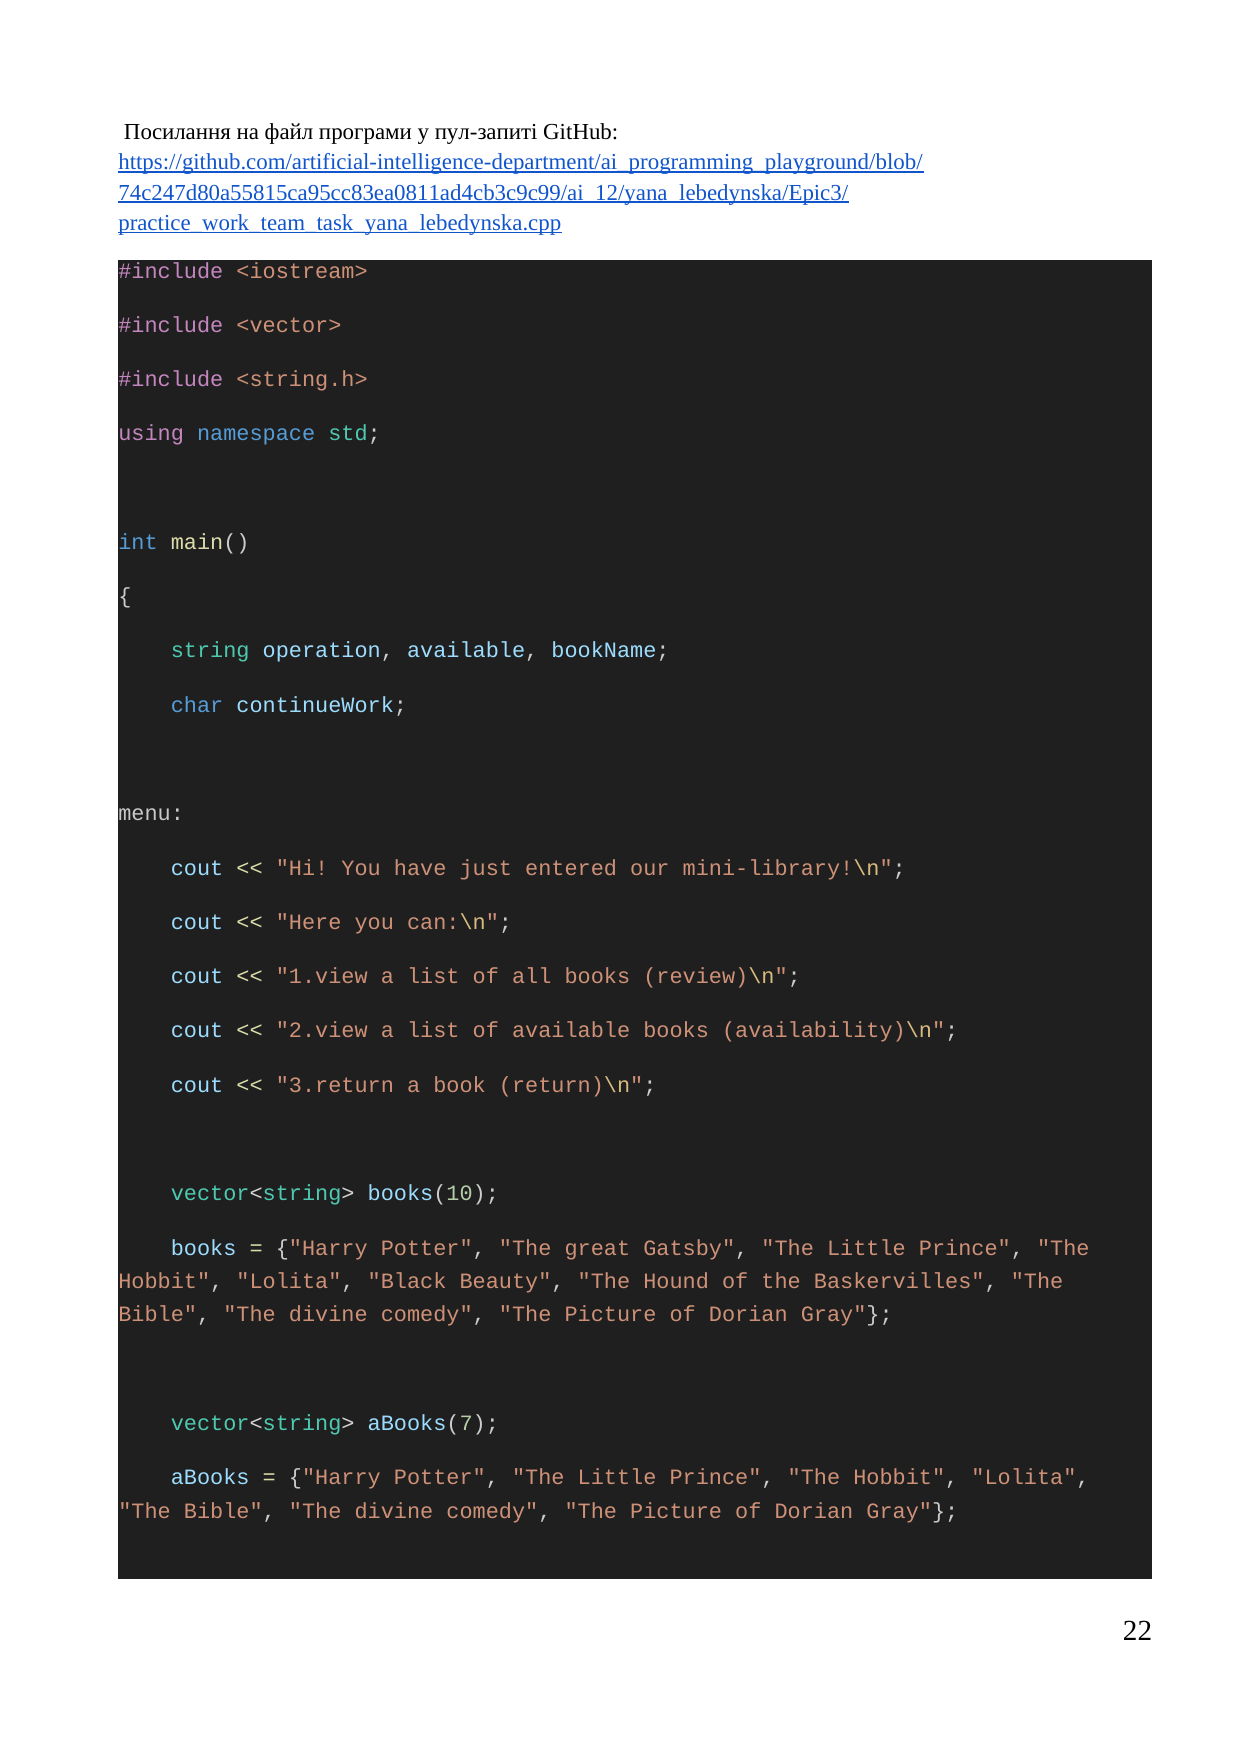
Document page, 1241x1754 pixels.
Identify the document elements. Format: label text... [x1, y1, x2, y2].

text vector<string> books(10); [118, 1182, 1152, 1207]
text { [118, 585, 1152, 610]
text #include <string.h> [118, 368, 1152, 393]
text books = {"Harry Potter", "The great Gatsby", "The Little Prince", "The Hobbit", "Lolita", "Black Beauty", "The Hound of the Baskervilles", "The Bible", "The divine comedy", "The Picture of Dorian Gray"}; [118, 1237, 1152, 1328]
text string operation, available, bookName; [118, 640, 1152, 664]
text cout << "1.view a list of all books (review)\n"; [118, 965, 1152, 990]
text cout << "3.return a book (return)\n"; [118, 1074, 1152, 1099]
text using namespace std; [118, 423, 1152, 447]
text cout << "Here you can:\n"; [118, 911, 1152, 936]
text #include <iostream> [118, 260, 1152, 284]
text vector<string> aBooks(7); [118, 1412, 1152, 1437]
text cout << "2.view a list of available books (availability)\n"; [118, 1019, 1152, 1044]
text menu: [118, 802, 1152, 827]
text #include <vector> [118, 314, 1152, 339]
text aBooks = {"Harry Potter", "The Little Prince", "The Hobbit", "Lolita", "The Bible", "The divine comedy", "The Picture of Dorian Gray"}; [118, 1466, 1152, 1524]
text char continueWork; [118, 694, 1152, 719]
text cout << "Hi! You have just entered our mini-library!\n"; [118, 857, 1152, 882]
text Посилання на файл програми у пул-запиті GitHub: https://github.com/artificial-intelligence-department/ai_programming_playground/blob/74c247d80a55815ca95cc83ea0811ad4cb3c9c99/ai_12/yana_lebedynska/Epic3/practice_work_team_task_yana_lebedynska.cpp [118, 118, 1152, 235]
text int main() [118, 531, 1152, 556]
